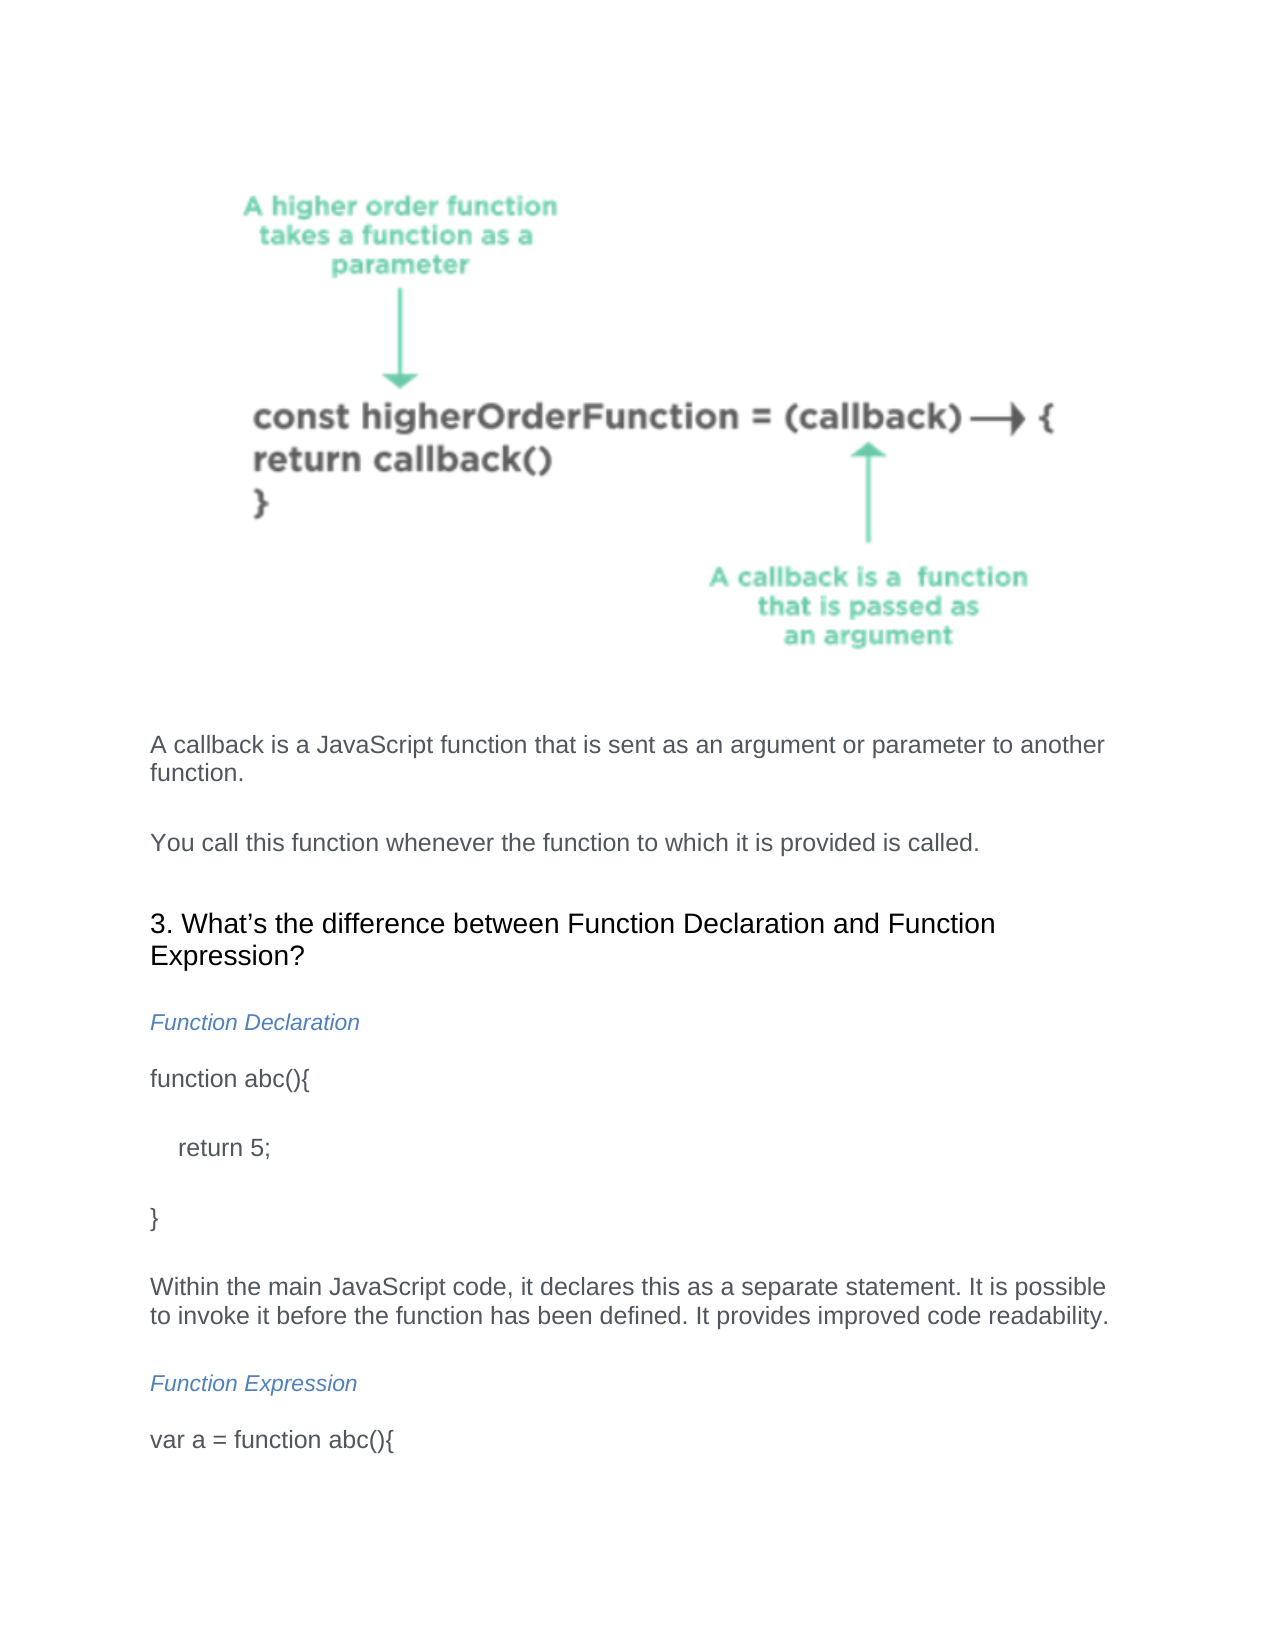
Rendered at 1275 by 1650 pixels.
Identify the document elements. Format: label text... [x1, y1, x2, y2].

text } [150, 1203, 1125, 1232]
text var a = function abc(){ [150, 1426, 1125, 1454]
subtitle Function Declaration [150, 1009, 1125, 1035]
picture [150, 150, 1154, 689]
subtitle Function Expression [150, 1370, 1125, 1397]
text Within the main JavaScript code, it declares this as a separate statement. It is possible to invoke it before the function has been defined. It provides improved code readability. [150, 1272, 1125, 1330]
text You call this function whenever the function to which it is provided is called. [150, 828, 1125, 857]
text return 5; [150, 1133, 1125, 1162]
text A callback is a JavaScript function that is sent as an argument or parameter to another function. [150, 730, 1125, 787]
text function abc(){ [150, 1064, 1125, 1093]
subtitle 3. What’s the difference between Function Declaration and Function Expression? [150, 907, 1125, 971]
